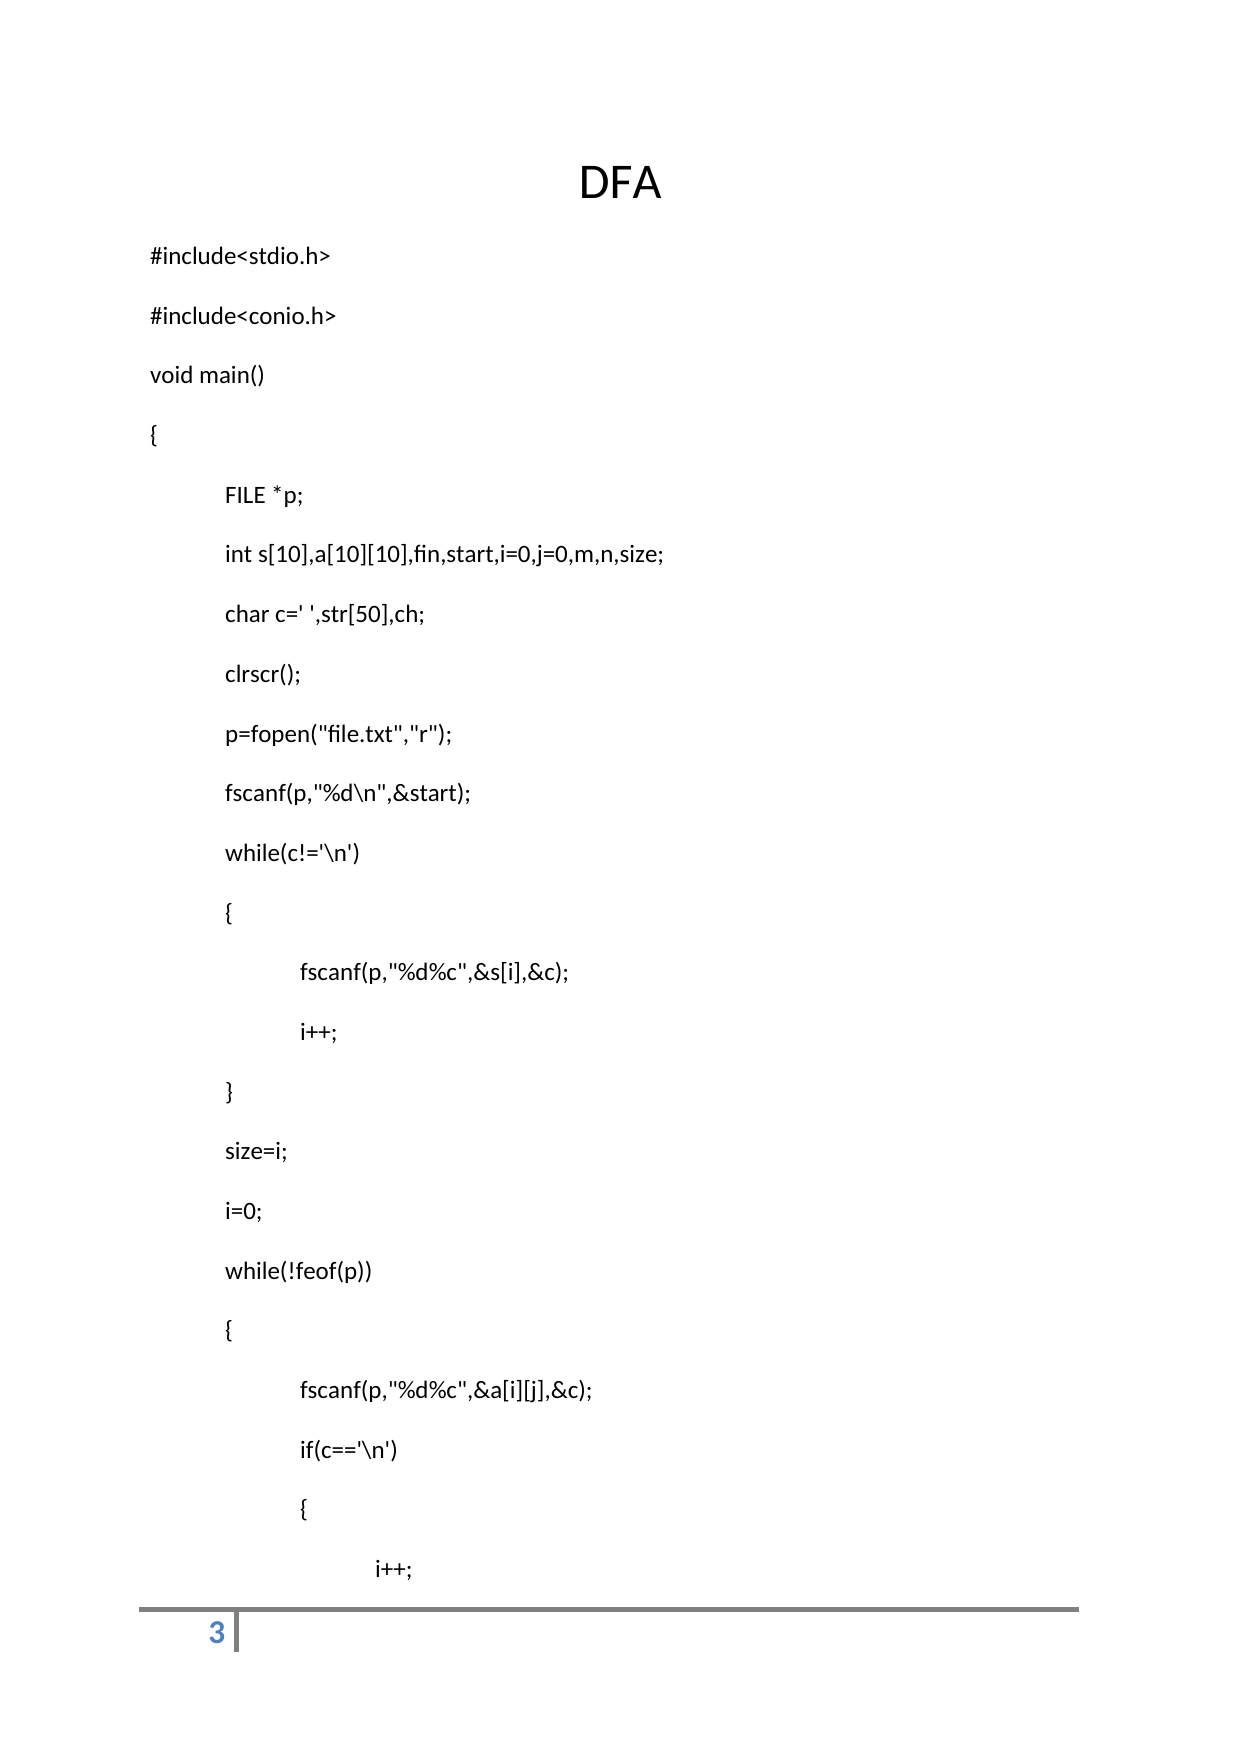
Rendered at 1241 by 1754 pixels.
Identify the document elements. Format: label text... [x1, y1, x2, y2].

text int s[10],a[10][10],fin,start,i=0,j=0,m,n,size; [150, 539, 1090, 569]
text DFA [150, 150, 1090, 211]
text i++; [150, 1553, 1090, 1584]
text { [150, 897, 1090, 927]
text size=i; [150, 1136, 1090, 1166]
text clrscr(); [150, 658, 1090, 688]
text if(c=='\n') [150, 1434, 1090, 1464]
text i++; [150, 1016, 1090, 1047]
text { [150, 1314, 1090, 1345]
text void main() [150, 359, 1090, 390]
text fscanf(p,"%d\n",&start); [150, 777, 1090, 808]
text p=fopen("file.txt","r"); [150, 718, 1090, 748]
text while(c!='\n') [150, 837, 1090, 868]
text while(!feof(p)) [150, 1255, 1090, 1285]
text #include<stdio.h> [150, 240, 1090, 271]
text i=0; [150, 1195, 1090, 1226]
text FILE *p; [150, 479, 1090, 509]
text char c=' ',str[50],ch; [150, 598, 1090, 629]
text #include<conio.h> [150, 300, 1090, 330]
text { [150, 1494, 1090, 1524]
text fscanf(p,"%d%c",&a[i][j],&c); [150, 1374, 1090, 1405]
text } [150, 1076, 1090, 1106]
text { [150, 419, 1090, 450]
text fscanf(p,"%d%c",&s[i],&c); [150, 956, 1090, 987]
